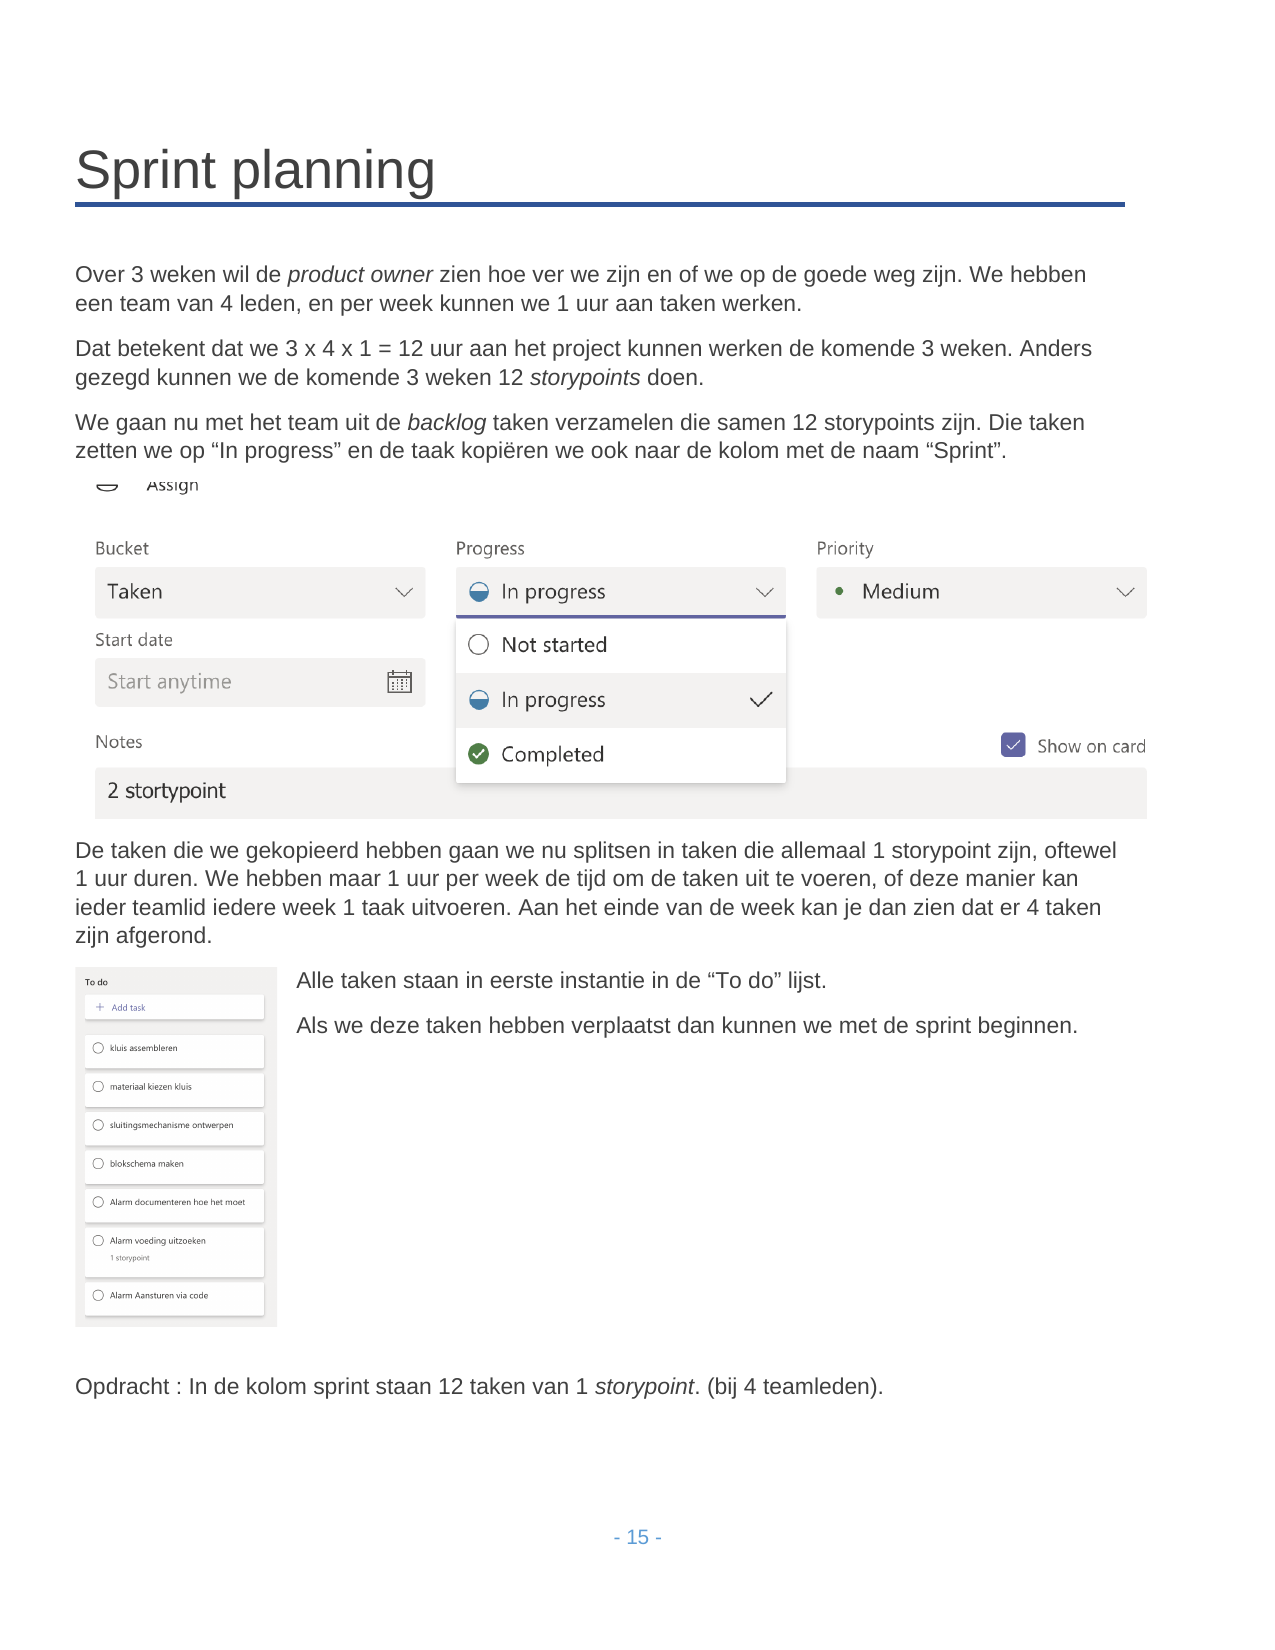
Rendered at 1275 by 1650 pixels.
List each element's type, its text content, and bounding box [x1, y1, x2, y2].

text Opdracht : In de kolom sprint staan 12 taken van 1 storypoint. (bij 4 teamleden). [75, 1373, 1125, 1400]
text Dat betekent dat we 3 x 4 x 1 = 12 uur aan het project kunnen werken de komende 3 weken. Anders gezegd kunnen we de komende 3 weken 12 storypoints doen. [75, 335, 1125, 390]
text We gaan nu met het team uit de backlog taken verzamelen die samen 12 storypoints zijn. Die taken zetten we op “In progress” en de taak kopiëren we ook naar de kolom met de naam “Sprint”. [75, 408, 1125, 463]
text Als we deze taken hebben verplaatst dan kunnen we met de sprint beginnen. [277, 1012, 1125, 1039]
text Alle taken staan in eerste instantie in de “To do” lijst. [277, 967, 1125, 994]
text De taken die we gekopieerd hebben gaan we nu splitsen in taken die allemaal 1 storypoint zijn, oftewel 1 uur duren. We hebben maar 1 uur per week de tijd om de taken uit te voeren, of deze manier kan ieder teamlid iedere week 1 taak uitvoeren. Aan het einde van de week kan je dan zien dat er 4 taken zijn afgerond. [75, 837, 1125, 949]
picture [75, 967, 277, 1326]
text Over 3 weken wil de product owner zien hoe ver we zijn en of we op de goede weg zijn. We hebben een team van 4 leden, en per week kunnen we 1 uur aan taken werken. [75, 261, 1125, 316]
picture [75, 482, 1200, 819]
subtitle Sprint planning [75, 137, 1125, 202]
